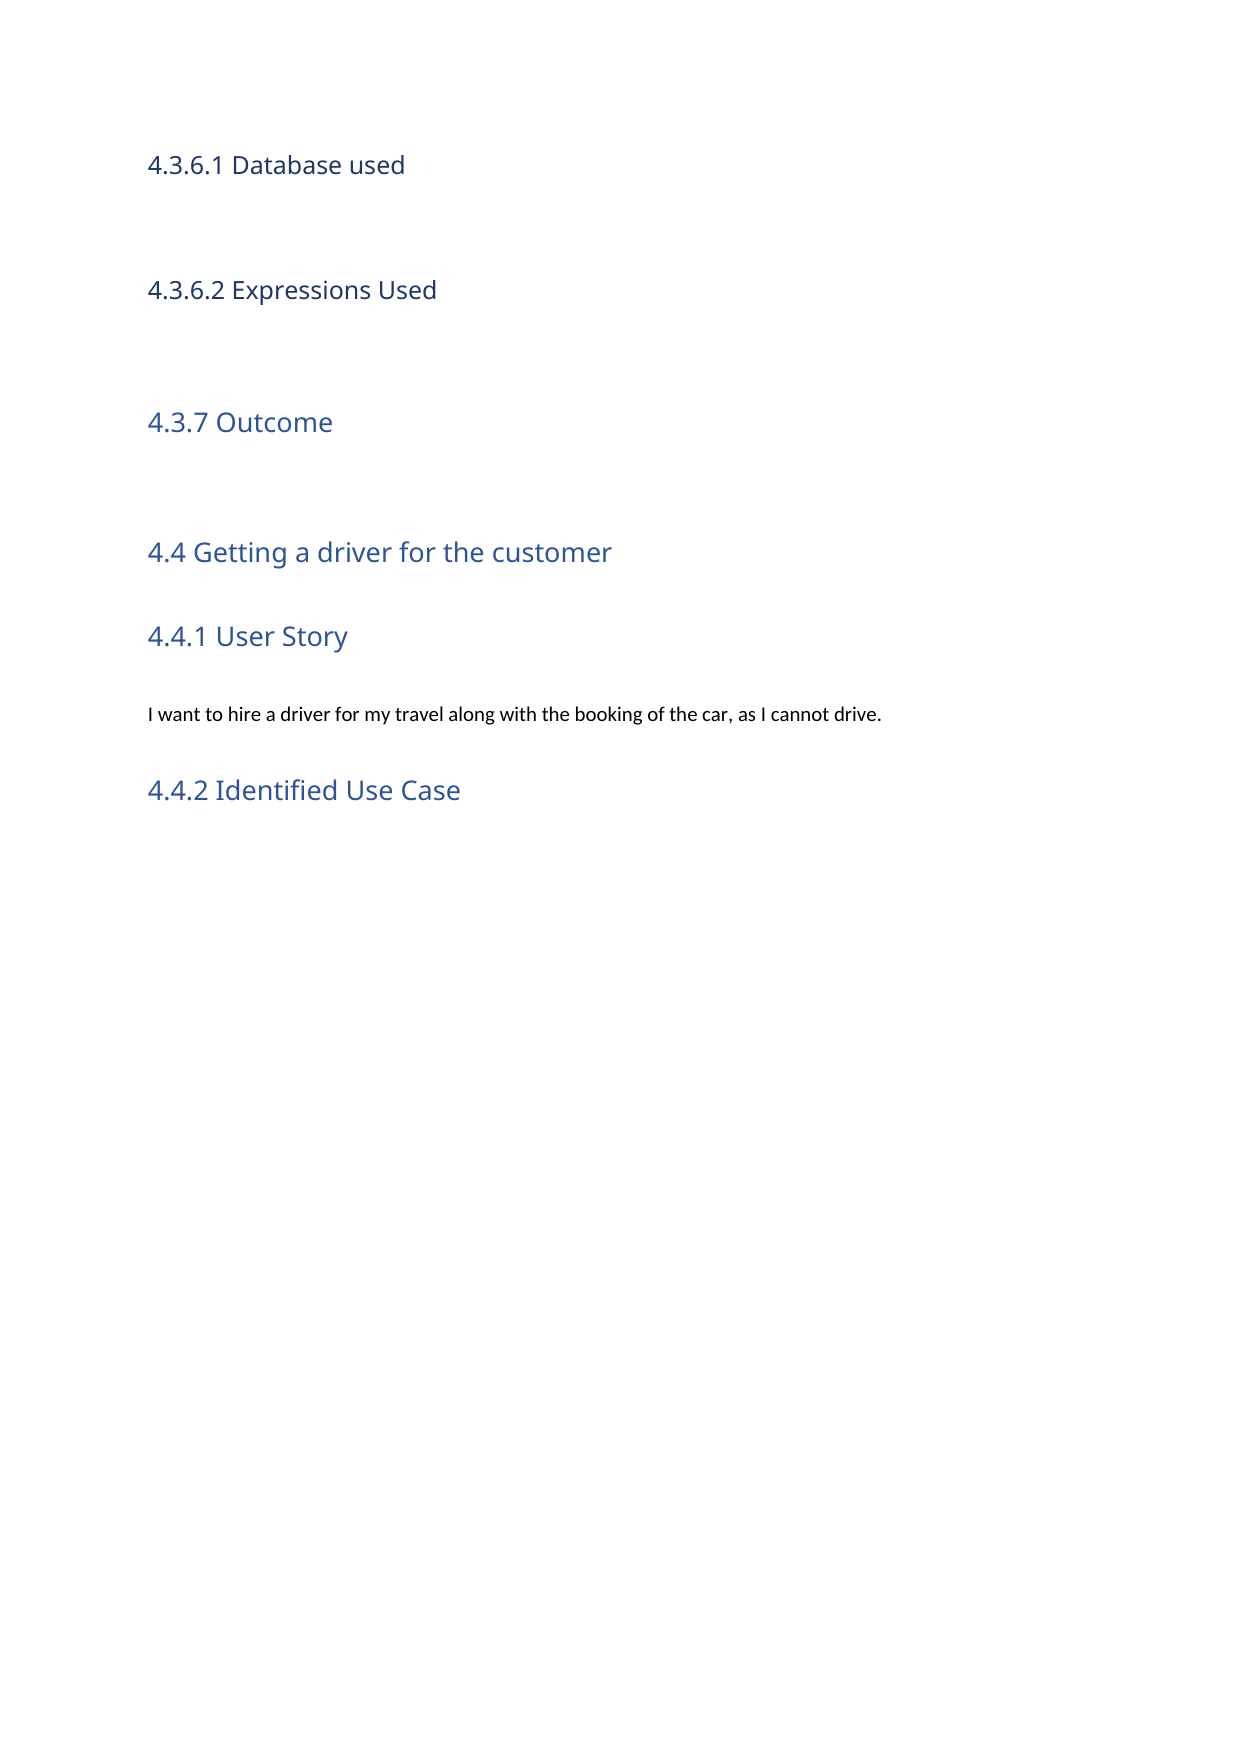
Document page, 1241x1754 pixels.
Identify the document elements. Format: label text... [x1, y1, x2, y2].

subtitle 4.3.6.2 Expressions Used [148, 272, 1093, 307]
subtitle 4.3.6.1 Database used [148, 148, 1093, 182]
subtitle 4.4 Getting a driver for the customer [148, 534, 1093, 571]
text I want to hire a driver for my travel along with the booking of the car, as I cannot drive. [148, 701, 1093, 727]
subtitle 4.4.2 Identified Use Case [148, 771, 1093, 808]
subtitle 4.3.7 Outcome [148, 403, 1093, 440]
subtitle 4.4.1 User Story [148, 618, 1093, 654]
